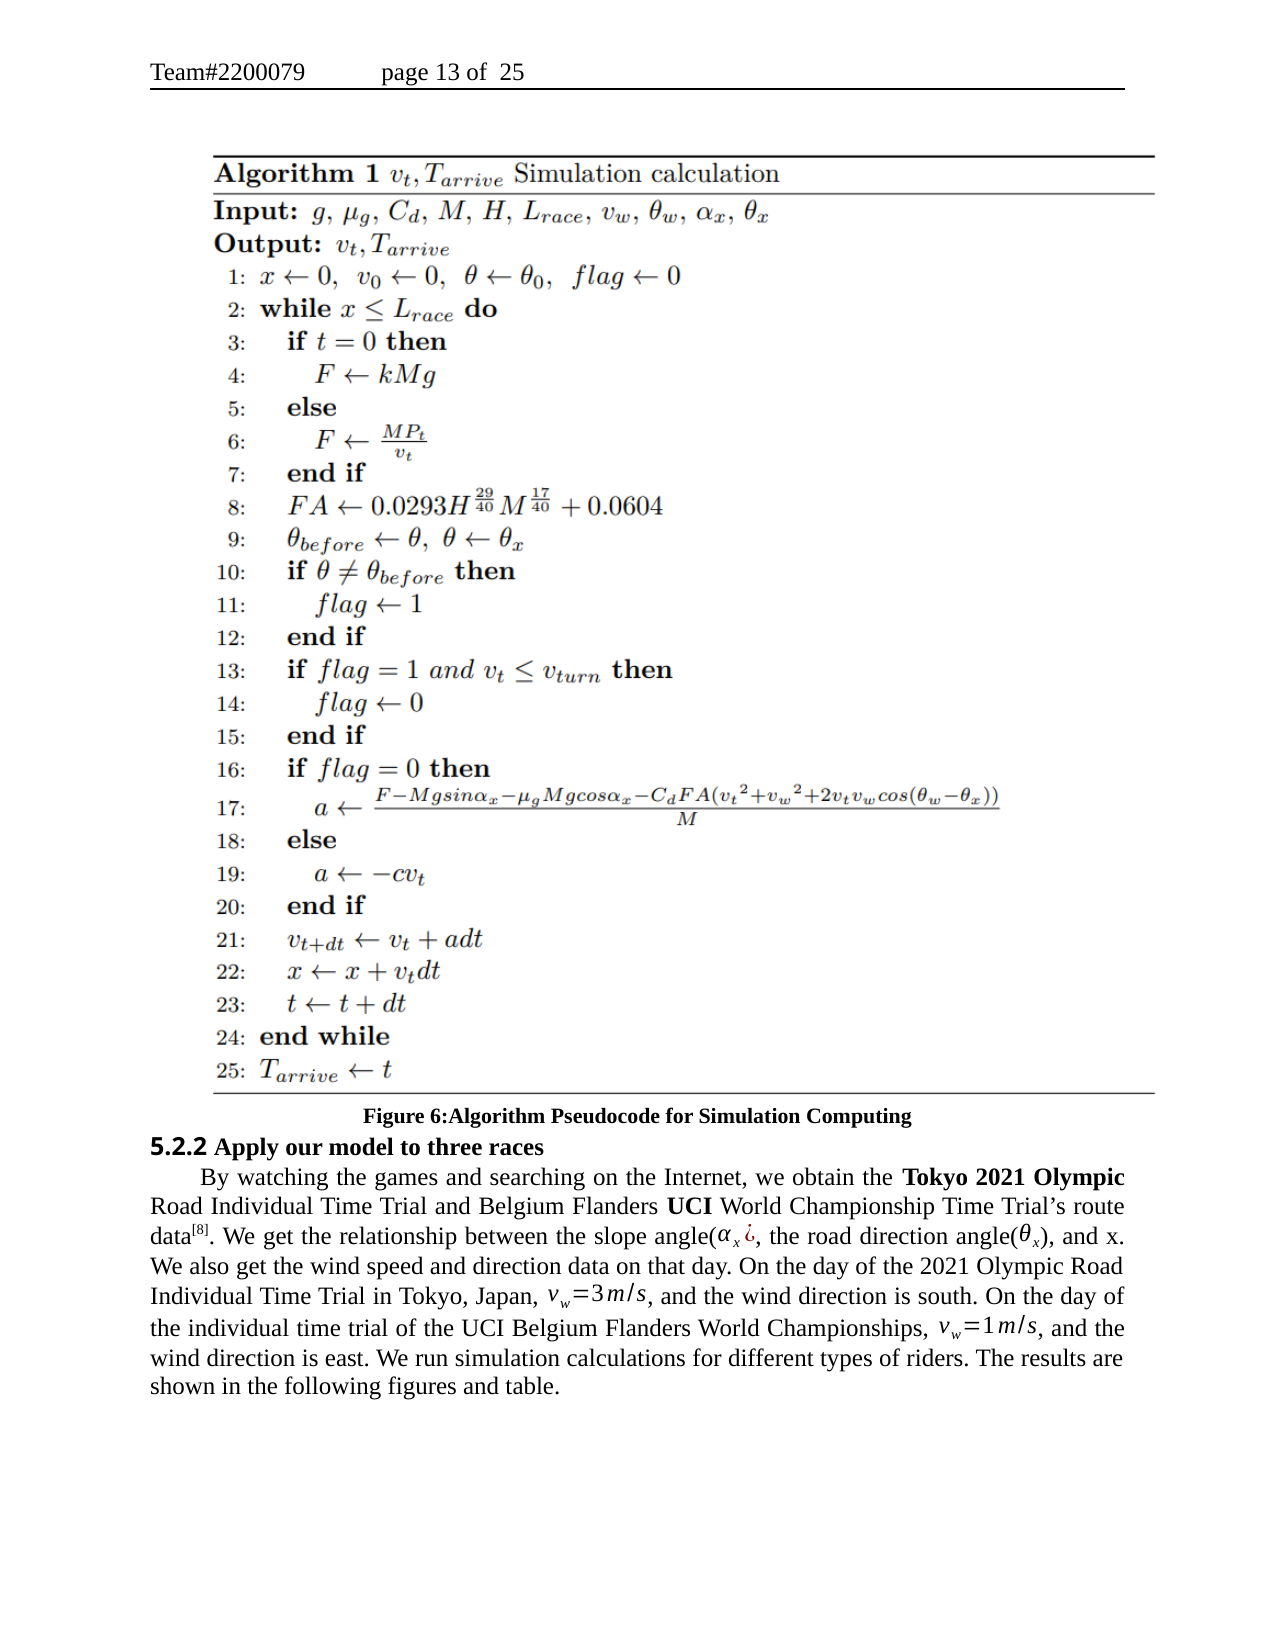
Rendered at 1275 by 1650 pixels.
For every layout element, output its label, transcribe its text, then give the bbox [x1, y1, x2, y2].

picture [200, 150, 1175, 1104]
subtitle Apply our model to three races [150, 1128, 1125, 1162]
text Figure 6:Algorithm Pseudocode for Simulation Computing [150, 1103, 1125, 1128]
text By watching the games and searching on the Internet, we obtain the Tokyo 2021 Olympic Road Individual Time Trial and Belgium Flanders UCI World Championship Time Trial’s route data[8]. We get the relationship between the slope angle(, the road direction angle(), and x. We also get the wind speed and direction data on that day. On the day of the 2021 Olympic Road Individual Time Trial in Tokyo, Japan, , and the wind direction is south. On the day of the individual time trial of the UCI Belgium Flanders World Championships, , and the wind direction is east. We run simulation calculations for different types of riders. The results are shown in the following figures and table. [150, 1162, 1125, 1400]
